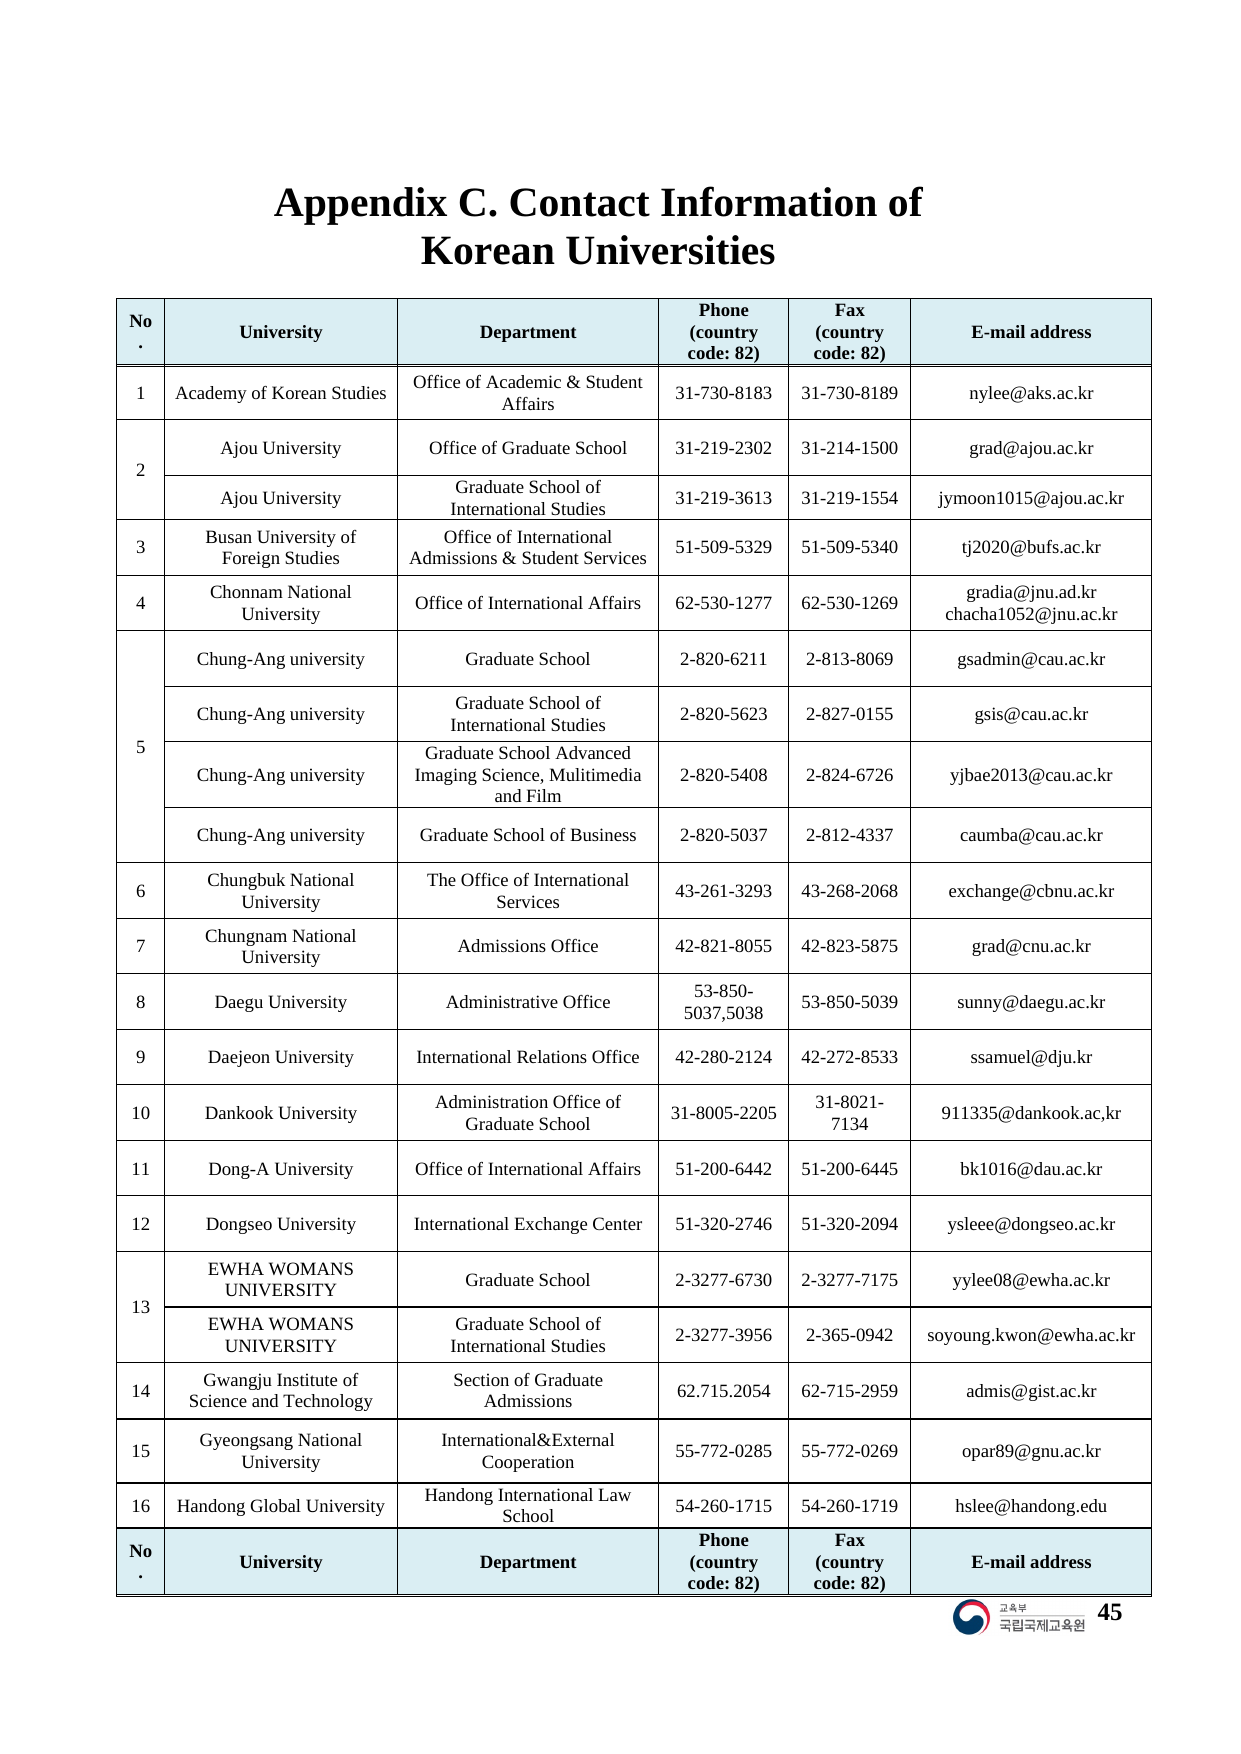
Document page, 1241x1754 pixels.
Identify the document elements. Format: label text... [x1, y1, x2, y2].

table_cell Section of Graduate Admissions [398, 1363, 658, 1417]
table_cell Administration Office of Graduate School [398, 1085, 658, 1140]
table_cell Graduate School of International Studies [398, 687, 658, 741]
table_cell 8 [117, 974, 164, 1029]
table_cell soyoung.kwon@ewha.ac.kr [911, 1308, 1151, 1362]
table_cell 2-820-5623 [659, 687, 788, 741]
table_cell 2-3277-7175 [789, 1252, 910, 1306]
table_cell 2-3277-6730 [659, 1252, 788, 1306]
table_cell Dong-A University [165, 1141, 397, 1195]
table_cell grad@ajou.ac.kr [911, 420, 1151, 475]
table_cell Gyeongsang National University [165, 1420, 397, 1482]
table_cell 7 [117, 919, 164, 973]
table_cell 51-200-6445 [789, 1141, 910, 1195]
table_cell yjbae2013@cau.ac.kr [911, 742, 1151, 807]
table_cell 31-8005-2205 [659, 1085, 788, 1140]
table_cell Daegu University [165, 974, 397, 1029]
table_cell 911335@dankook.ac,kr [911, 1085, 1151, 1140]
table_cell International&External Cooperation [398, 1420, 658, 1482]
table_cell gsis@cau.ac.kr [911, 687, 1151, 741]
table_cell EWHA WOMANS UNIVERSITY [165, 1252, 397, 1306]
table_cell Ajou University [165, 420, 397, 475]
table_cell 42-272-8533 [789, 1030, 910, 1084]
table_cell ssamuel@dju.kr [911, 1030, 1151, 1084]
table_cell E-mail address [911, 1529, 1151, 1594]
table_cell 42-821-8055 [659, 919, 788, 973]
table_cell 43-268-2068 [789, 863, 910, 918]
table_cell Office of International Admissions & Student Services [398, 520, 658, 574]
table_cell Chonnam National University [165, 576, 397, 630]
table_header Department [398, 299, 658, 364]
table_cell 2-820-5408 [659, 742, 788, 807]
table_cell Administrative Office [398, 974, 658, 1029]
table_cell Phone (country code: 82) [659, 1529, 788, 1594]
table_cell International Exchange Center [398, 1196, 658, 1251]
table_cell bk1016@dau.ac.kr [911, 1141, 1151, 1195]
table_cell Dankook University [165, 1085, 397, 1140]
table_cell 31-730-8183 [659, 367, 788, 419]
table_cell nylee@aks.ac.kr [911, 367, 1151, 419]
table_cell grad@cnu.ac.kr [911, 919, 1151, 973]
table_cell 16 [117, 1484, 164, 1527]
table_cell 51-320-2094 [789, 1196, 910, 1251]
table_cell Dongseo University [165, 1196, 397, 1251]
table_cell caumba@cau.ac.kr [911, 808, 1151, 862]
table_cell 2 [117, 420, 164, 519]
table_cell 51-200-6442 [659, 1141, 788, 1195]
table_cell Chung-Ang university [165, 742, 397, 807]
table_cell Chung-Ang university [165, 687, 397, 741]
table_cell Graduate School Advanced Imaging Science, Mulitimedia and Film [398, 742, 658, 807]
table_cell 10 [117, 1085, 164, 1140]
table_cell 2-813-8069 [789, 631, 910, 686]
table_cell 31-219-2302 [659, 420, 788, 475]
table_cell 4 [117, 576, 164, 630]
table_cell 5 [117, 631, 164, 862]
table_cell Admissions Office [398, 919, 658, 973]
table_cell 62-715-2959 [789, 1363, 910, 1417]
table_cell 54-260-1719 [789, 1484, 910, 1527]
table_cell sunny@daegu.ac.kr [911, 974, 1151, 1029]
table_cell 2-827-0155 [789, 687, 910, 741]
table_cell Fax (country code: 82) [789, 1529, 910, 1594]
table_cell The Office of International Services [398, 863, 658, 918]
table_cell 43-261-3293 [659, 863, 788, 918]
table_cell Chungbuk National University [165, 863, 397, 918]
table_cell 11 [117, 1141, 164, 1195]
table_cell Daejeon University [165, 1030, 397, 1084]
table_cell 31-214-1500 [789, 420, 910, 475]
table_cell gradia@jnu.ad.kr chacha1052@jnu.ac.kr [911, 576, 1151, 630]
table_cell Office of Academic & Student Affairs [398, 367, 658, 419]
table_cell opar89@gnu.ac.kr [911, 1420, 1151, 1482]
table_cell 14 [117, 1363, 164, 1417]
table_cell Graduate School of International Studies [398, 476, 658, 519]
table_cell Handong Global University [165, 1484, 397, 1527]
table_cell Graduate School [398, 631, 658, 686]
table_cell Chung-Ang university [165, 808, 397, 862]
table_cell 42-280-2124 [659, 1030, 788, 1084]
text Appendix C. Contact Information of Korean Universities [266, 177, 930, 273]
table_header University [165, 299, 397, 364]
table_cell 31-219-3613 [659, 476, 788, 519]
table_cell University [165, 1529, 397, 1594]
table_cell Chungnam National University [165, 919, 397, 973]
table_header No. [117, 299, 164, 364]
table_cell 55-772-0269 [789, 1420, 910, 1482]
table_cell Busan University of Foreign Studies [165, 520, 397, 574]
table_cell Graduate School [398, 1252, 658, 1306]
table_cell 31-219-1554 [789, 476, 910, 519]
table_cell 2-3277-3956 [659, 1308, 788, 1362]
table_cell Gwangju Institute of Science and Technology [165, 1363, 397, 1417]
table_cell 53-850-5039 [789, 974, 910, 1029]
table_cell 1 [117, 367, 164, 419]
table_cell 55-772-0285 [659, 1420, 788, 1482]
table_cell 42-823-5875 [789, 919, 910, 973]
table_cell 13 [117, 1252, 164, 1362]
table_cell 51-320-2746 [659, 1196, 788, 1251]
table_cell 2-812-4337 [789, 808, 910, 862]
table_cell jymoon1015@ajou.ac.kr [911, 476, 1151, 519]
table_header E-mail address [911, 299, 1151, 364]
table_cell exchange@cbnu.ac.kr [911, 863, 1151, 918]
table_header Phone (country code: 82) [659, 299, 788, 364]
table_cell Graduate School of International Studies [398, 1308, 658, 1362]
table_cell 31-730-8189 [789, 367, 910, 419]
table_cell Office of International Affairs [398, 1141, 658, 1195]
table_cell 51-509-5340 [789, 520, 910, 574]
table_cell 51-509-5329 [659, 520, 788, 574]
table_cell No. [117, 1529, 164, 1594]
table_cell EWHA WOMANS UNIVERSITY [165, 1308, 397, 1362]
table_cell Graduate School of Business [398, 808, 658, 862]
table_cell 53-850-5037,5038 [659, 974, 788, 1029]
table_cell 62-530-1277 [659, 576, 788, 630]
table_cell gsadmin@cau.ac.kr [911, 631, 1151, 686]
table_cell 54-260-1715 [659, 1484, 788, 1527]
table_cell 6 [117, 863, 164, 918]
table_cell Department [398, 1529, 658, 1594]
table_cell Handong International Law School [398, 1484, 658, 1527]
table_cell Academy of Korean Studies [165, 367, 397, 419]
table_cell 12 [117, 1196, 164, 1251]
table_cell 15 [117, 1420, 164, 1482]
table_cell admis@gist.ac.kr [911, 1363, 1151, 1417]
table_cell 31-8021-7134 [789, 1085, 910, 1140]
table_cell tj2020@bufs.ac.kr [911, 520, 1151, 574]
table_cell Ajou University [165, 476, 397, 519]
table_cell 2-820-6211 [659, 631, 788, 686]
table_cell 62-530-1269 [789, 576, 910, 630]
table_cell 2-824-6726 [789, 742, 910, 807]
picture [948, 1597, 1088, 1636]
table_cell hslee@handong.edu [911, 1484, 1151, 1527]
table_cell ysleee@dongseo.ac.kr [911, 1196, 1151, 1251]
table_cell International Relations Office [398, 1030, 658, 1084]
table_cell Office of Graduate School [398, 420, 658, 475]
table_cell 9 [117, 1030, 164, 1084]
table_cell 62.715.2054 [659, 1363, 788, 1417]
table_header Fax (country code: 82) [789, 299, 910, 364]
table_cell 2-820-5037 [659, 808, 788, 862]
table_cell yylee08@ewha.ac.kr [911, 1252, 1151, 1306]
table_cell Office of International Affairs [398, 576, 658, 630]
table_cell 2-365-0942 [789, 1308, 910, 1362]
table_cell 3 [117, 520, 164, 574]
table_cell Chung-Ang university [165, 631, 397, 686]
